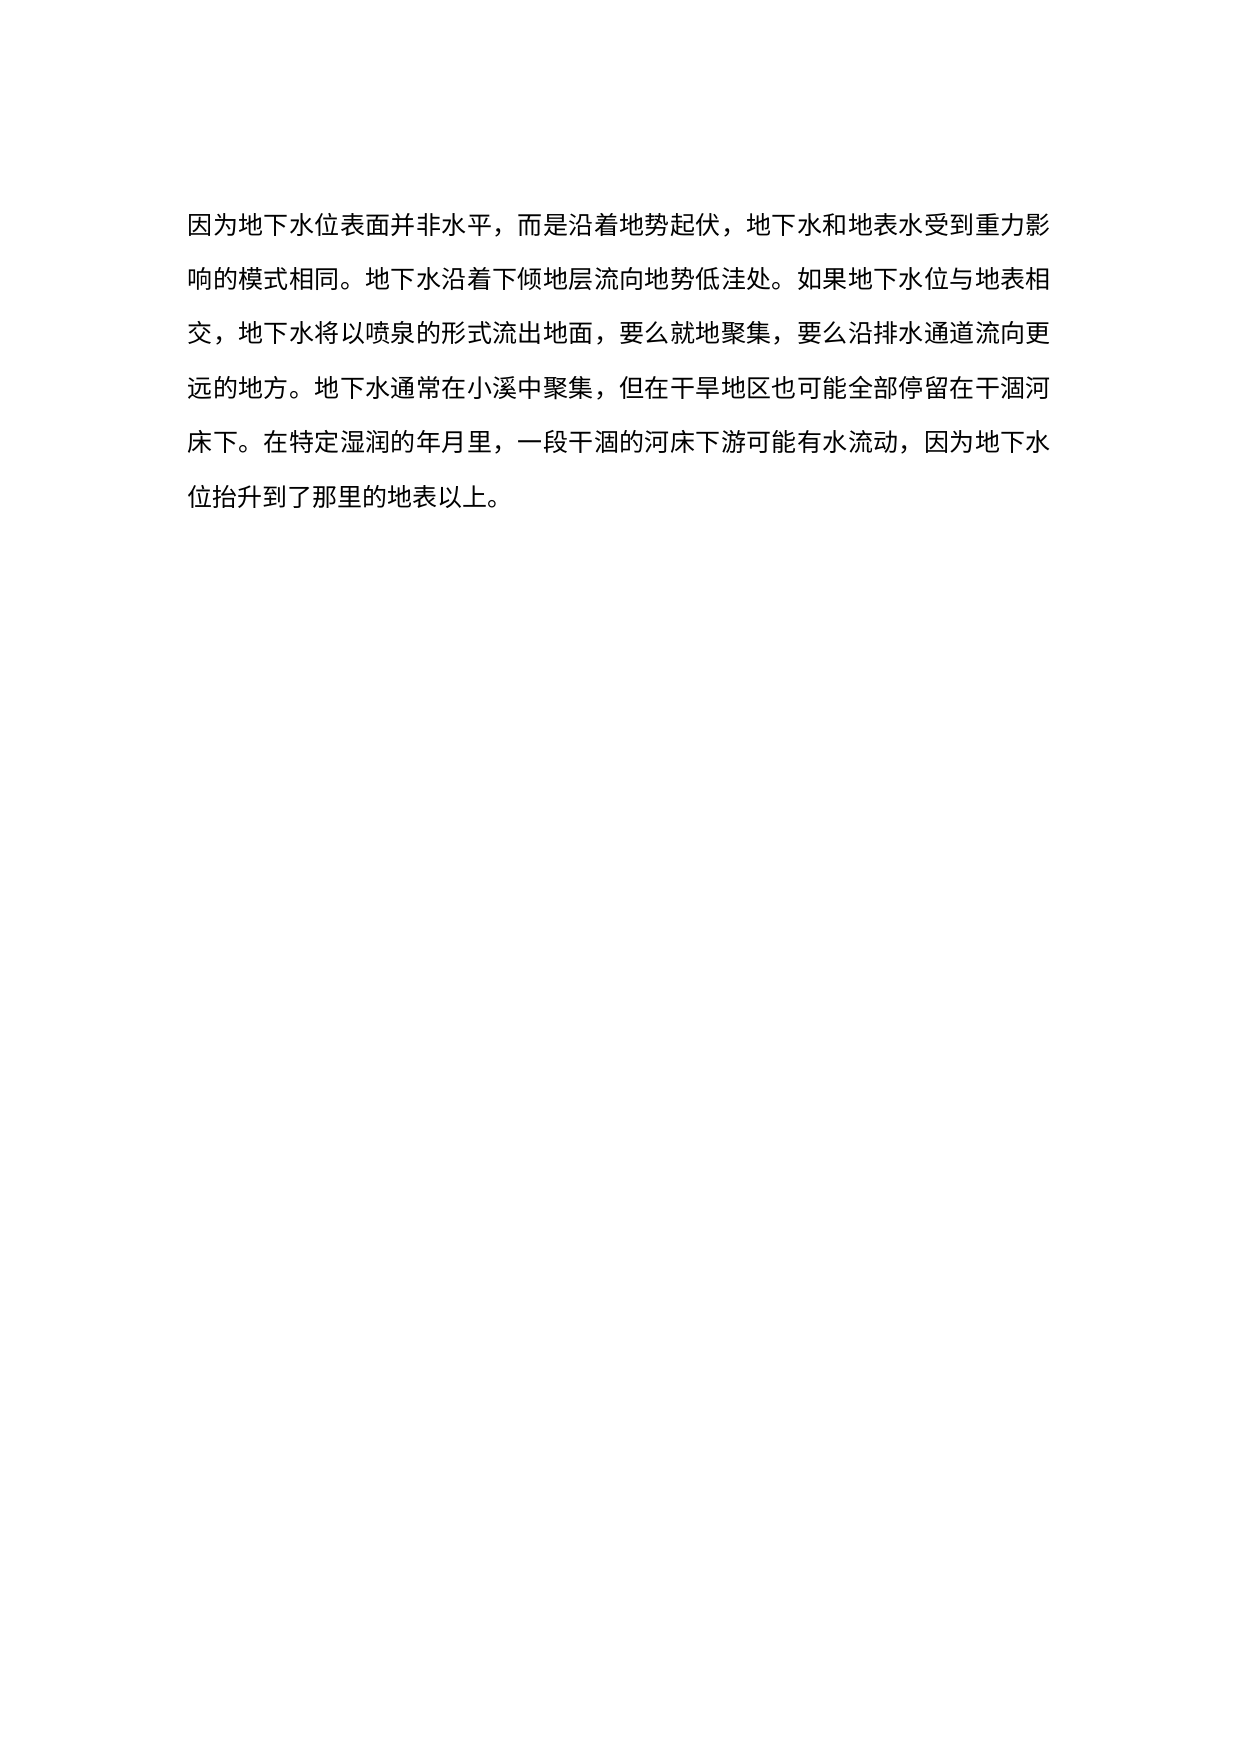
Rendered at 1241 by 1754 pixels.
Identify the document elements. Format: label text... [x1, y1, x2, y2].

text 因为地下水位表面并非水平，而是沿着地势起伏，地下水和地表水受到重力影响的模式相同。地下水沿着下倾地层流向地势低洼处。如果地下水位与地表相交，地下水将以喷泉的形式流出地面，要么就地聚集，要么沿排水通道流向更远的地方。地下水通常在小溪中聚集，但在干旱地区也可能全部停留在干涸河床下。在特定湿润的年月里，一段干涸的河床下游可能有水流动，因为地下水位抬升到了那里的地表以上。 [187, 205, 1053, 513]
